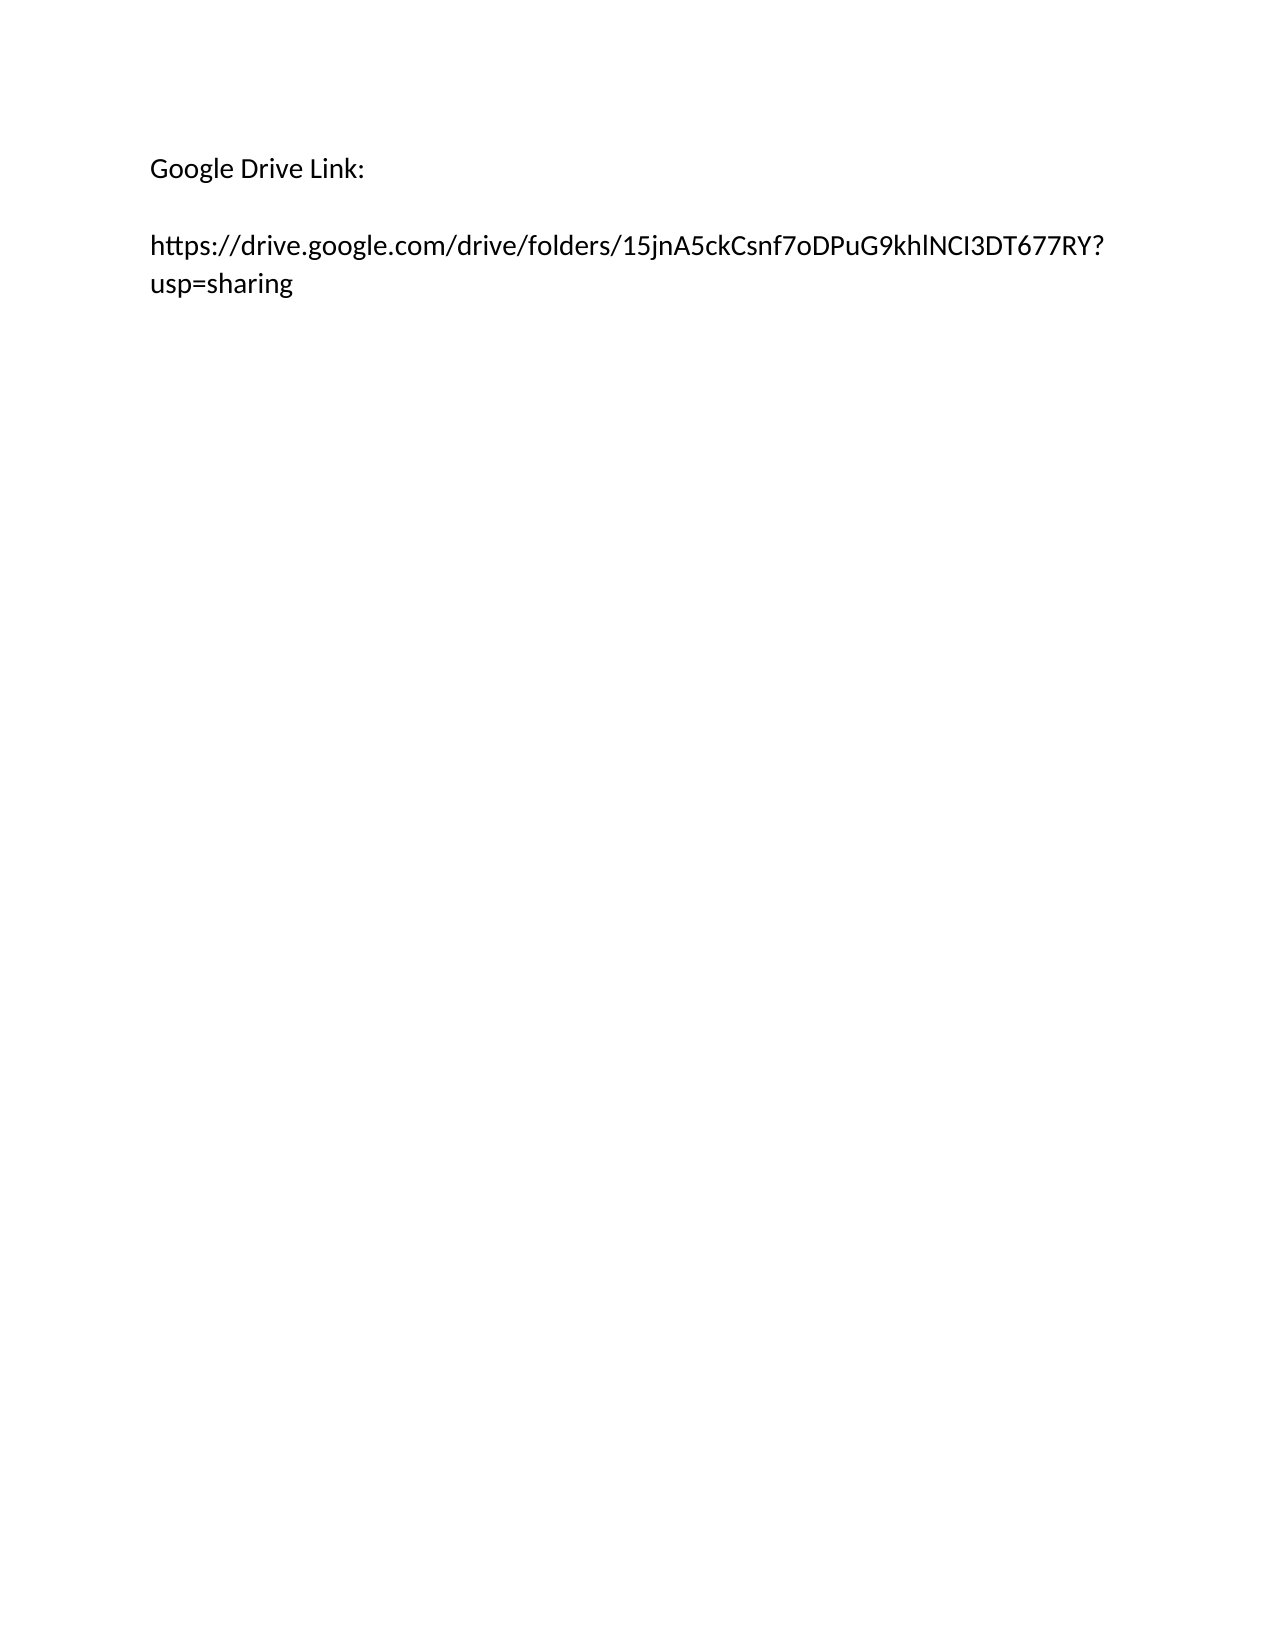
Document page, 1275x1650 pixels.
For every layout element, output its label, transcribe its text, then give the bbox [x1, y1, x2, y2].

text Google Drive Link: https://drive.google.com/drive/folders/15jnA5ckCsnf7oDPuG9khlNCI3DT677RY?usp=sharing [150, 150, 1125, 301]
